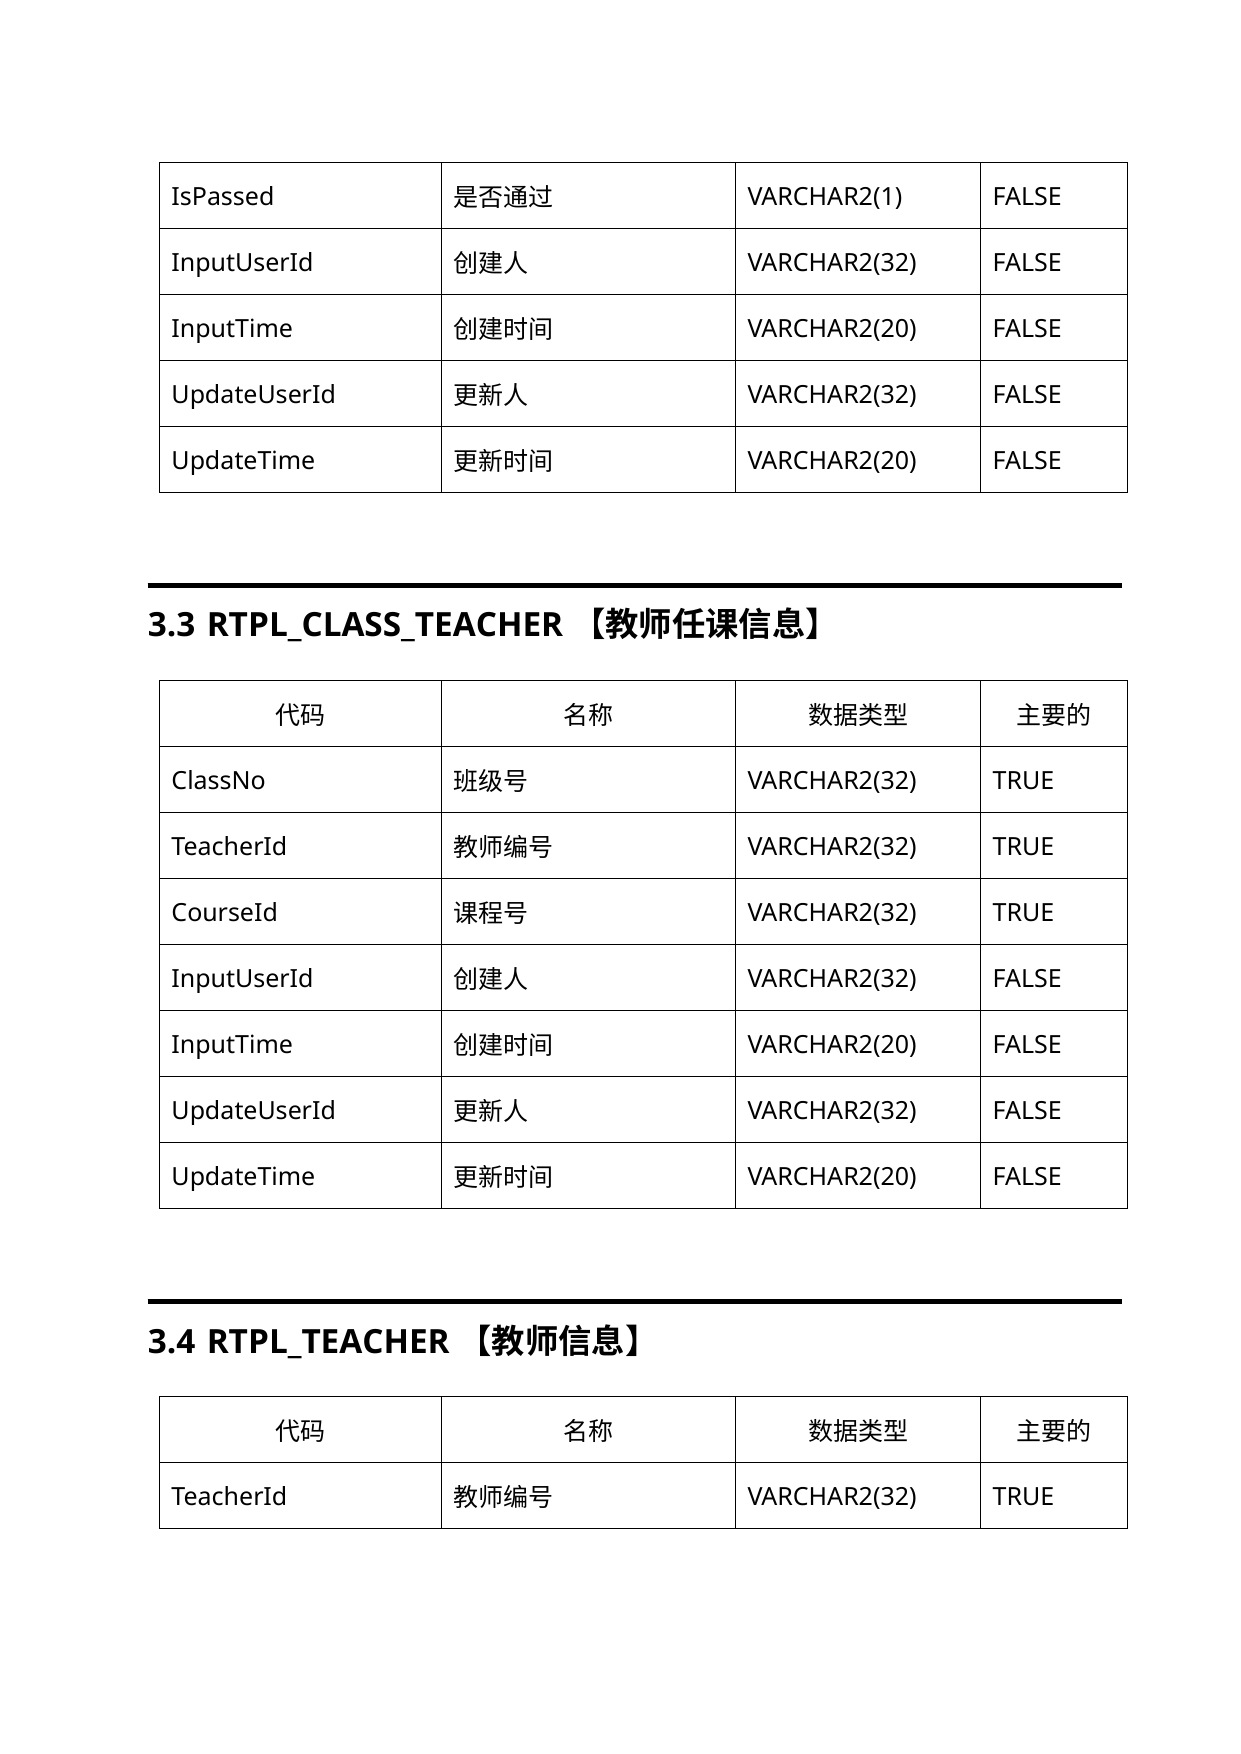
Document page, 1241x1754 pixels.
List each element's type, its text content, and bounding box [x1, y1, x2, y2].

table_cell 课程号 [442, 879, 735, 944]
table_cell 创建人 [442, 229, 735, 294]
table_cell IsPassed [160, 163, 441, 228]
table_cell 更新时间 [442, 1143, 735, 1208]
table_cell InputTime [160, 1011, 441, 1076]
table_cell InputUserId [160, 229, 441, 294]
table_cell CourseId [160, 879, 441, 944]
table_cell FALSE [981, 1143, 1127, 1208]
table_cell UpdateUserId [160, 1077, 441, 1142]
table_cell 是否通过 [442, 163, 735, 228]
table_cell VARCHAR2(20) [736, 1011, 980, 1076]
table_cell VARCHAR2(32) [736, 747, 980, 812]
table_cell 创建时间 [442, 295, 735, 360]
table_header 主要的 [981, 1397, 1127, 1462]
table_cell FALSE [981, 229, 1127, 294]
table_header 数据类型 [736, 681, 980, 746]
table_cell FALSE [981, 295, 1127, 360]
table_cell InputTime [160, 295, 441, 360]
table_cell 创建时间 [442, 1011, 735, 1076]
table_header 名称 [442, 681, 735, 746]
table_cell FALSE [981, 945, 1127, 1010]
table_cell VARCHAR2(32) [736, 1077, 980, 1142]
table_cell VARCHAR2(1) [736, 163, 980, 228]
subtitle RTPL_CLASS_TEACHER 【教师任课信息】 [148, 588, 1122, 655]
table_cell 更新人 [442, 1077, 735, 1142]
table_cell 班级号 [442, 747, 735, 812]
table_cell TeacherId [160, 813, 441, 878]
table_cell InputUserId [160, 945, 441, 1010]
table_cell VARCHAR2(32) [736, 813, 980, 878]
table_cell ClassNo [160, 747, 441, 812]
table_cell 更新时间 [442, 427, 735, 492]
table_header 代码 [160, 1397, 441, 1462]
table_cell FALSE [981, 361, 1127, 426]
table_cell VARCHAR2(32) [736, 229, 980, 294]
table_cell 更新人 [442, 361, 735, 426]
table_cell FALSE [981, 427, 1127, 492]
table_cell TRUE [981, 879, 1127, 944]
table_cell UpdateTime [160, 427, 441, 492]
table_cell TeacherId [160, 1463, 441, 1528]
table_cell FALSE [981, 163, 1127, 228]
table_cell TRUE [981, 813, 1127, 878]
table_cell VARCHAR2(32) [736, 945, 980, 1010]
table_cell VARCHAR2(32) [736, 361, 980, 426]
table_cell UpdateTime [160, 1143, 441, 1208]
table_cell 教师编号 [442, 1463, 735, 1528]
table_cell 创建人 [442, 945, 735, 1010]
table_header 代码 [160, 681, 441, 746]
table_cell FALSE [981, 1011, 1127, 1076]
table_cell UpdateUserId [160, 361, 441, 426]
table_cell VARCHAR2(20) [736, 295, 980, 360]
table_cell TRUE [981, 1463, 1127, 1528]
table_header 名称 [442, 1397, 735, 1462]
table_cell VARCHAR2(32) [736, 1463, 980, 1528]
table_cell VARCHAR2(20) [736, 1143, 980, 1208]
table_header 数据类型 [736, 1397, 980, 1462]
table_cell VARCHAR2(32) [736, 879, 980, 944]
table_cell TRUE [981, 747, 1127, 812]
table_cell FALSE [981, 1077, 1127, 1142]
table_cell VARCHAR2(20) [736, 427, 980, 492]
table_cell 教师编号 [442, 813, 735, 878]
table_header 主要的 [981, 681, 1127, 746]
subtitle RTPL_TEACHER 【教师信息】 [148, 1304, 1122, 1371]
